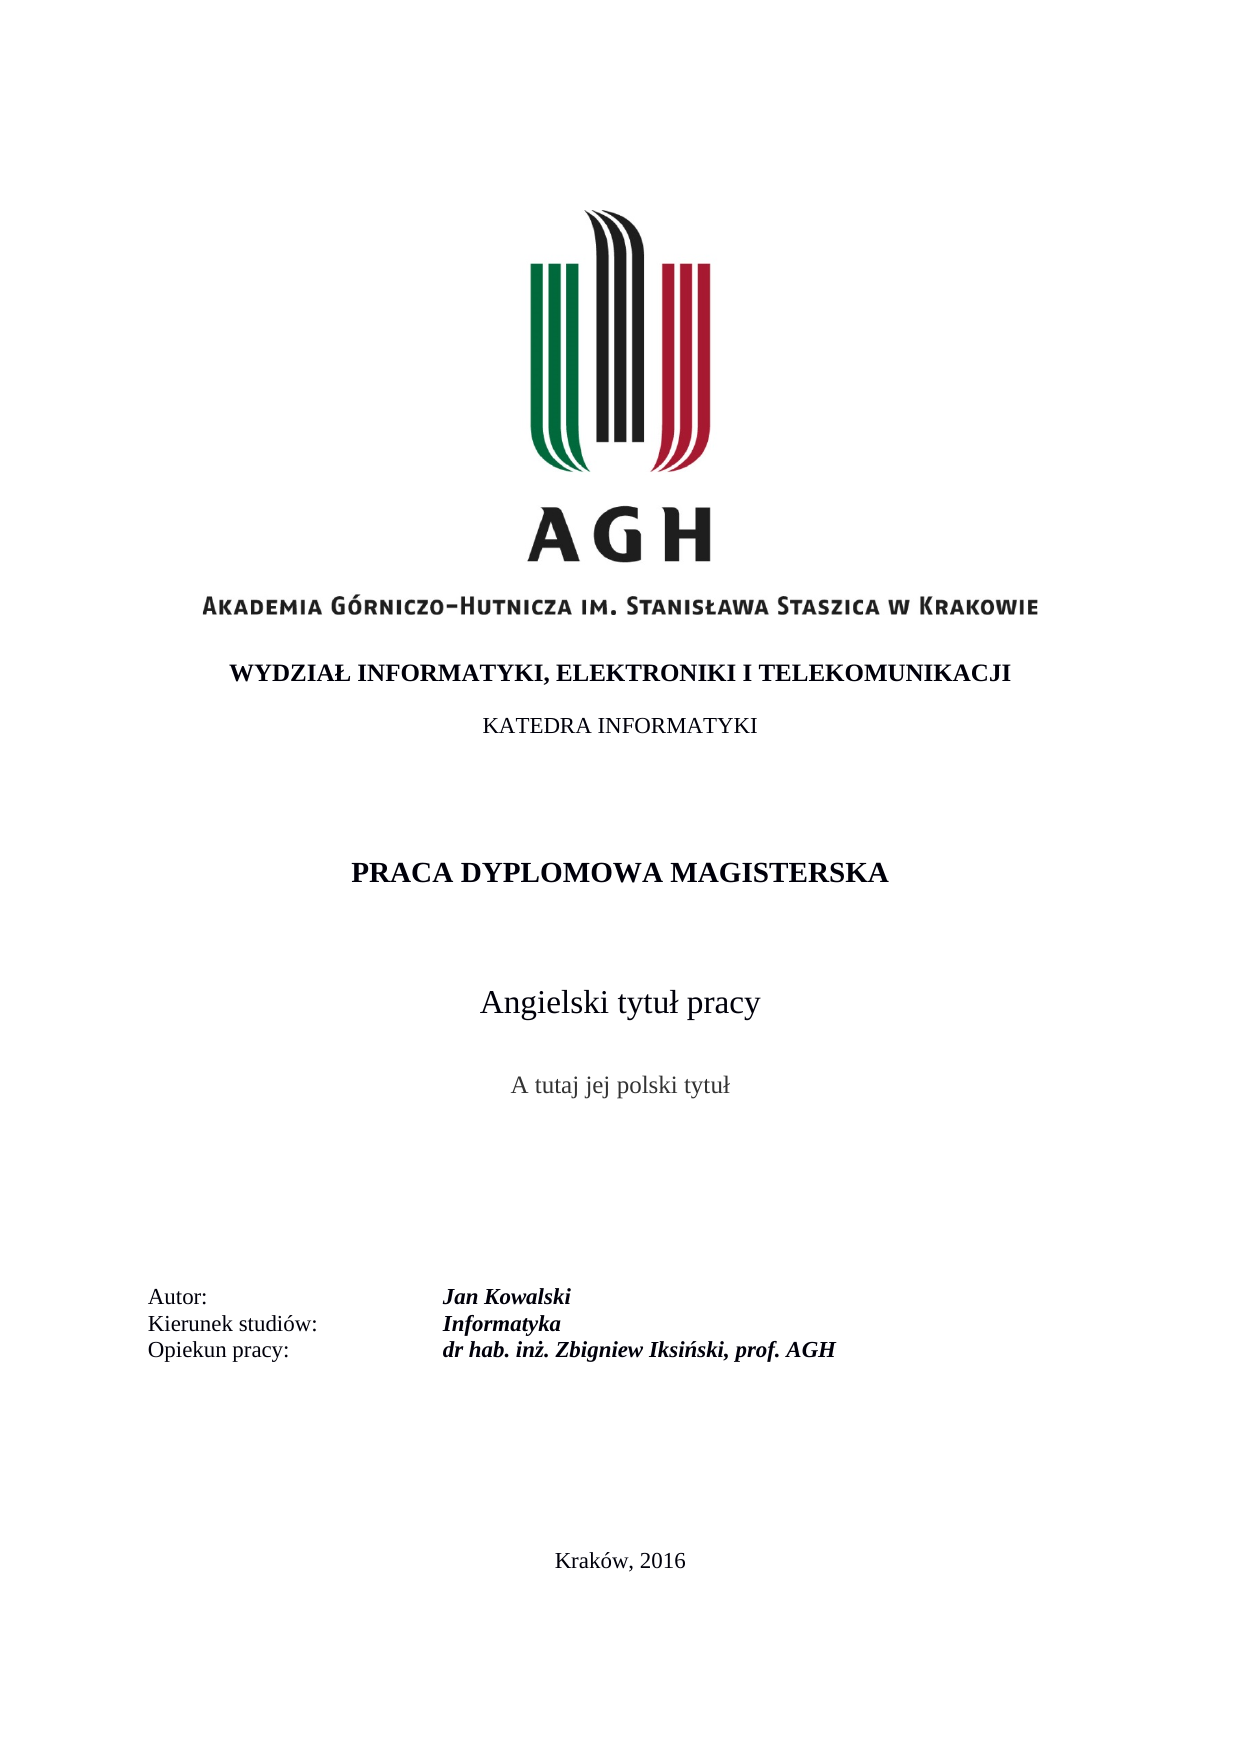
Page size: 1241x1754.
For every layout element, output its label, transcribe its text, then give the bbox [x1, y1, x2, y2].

text WYDZIAŁ INFORMATYKI, ELEKTRONIKI I TELEKOMUNIKACJI [148, 658, 1093, 687]
text PRACA DYPLOMOWA MAGISTERSKA [148, 855, 1093, 889]
text Autor: Jan Kowalski [148, 1283, 1093, 1309]
text Opiekun pracy: dr hab. inż. Zbigniew Iksiński, prof. AGH [148, 1336, 1093, 1362]
text KATEDRA INFORMATYKI [148, 712, 1093, 739]
text A tutaj jej polski tytuł [148, 1071, 1093, 1099]
text Kierunek studiów: Informatyka [148, 1309, 1093, 1336]
text Kraków, 2016 [148, 1547, 1093, 1573]
picture [202, 210, 1038, 615]
text Angielski tytuł pracy [148, 983, 1093, 1021]
